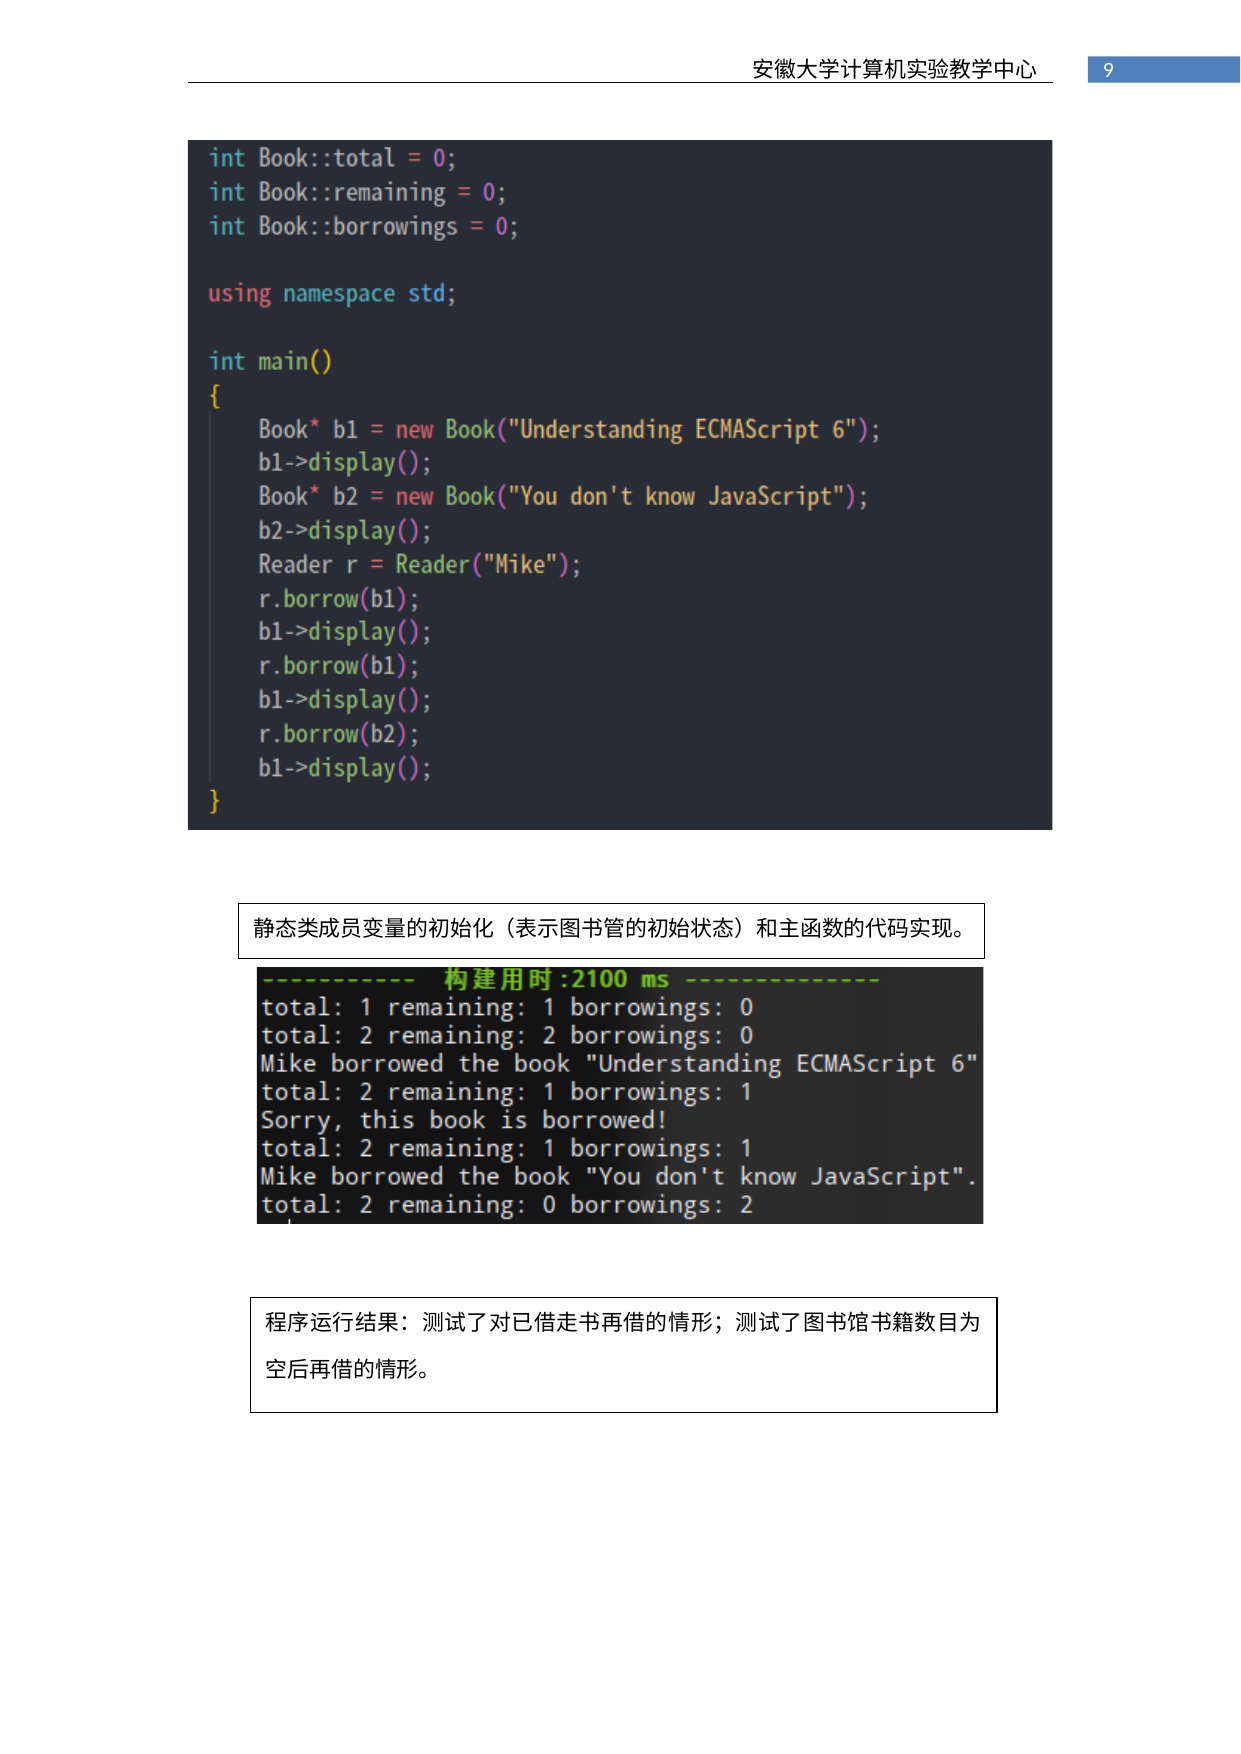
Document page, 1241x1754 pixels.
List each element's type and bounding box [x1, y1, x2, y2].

picture [256, 967, 984, 1224]
picture [187, 140, 1053, 830]
